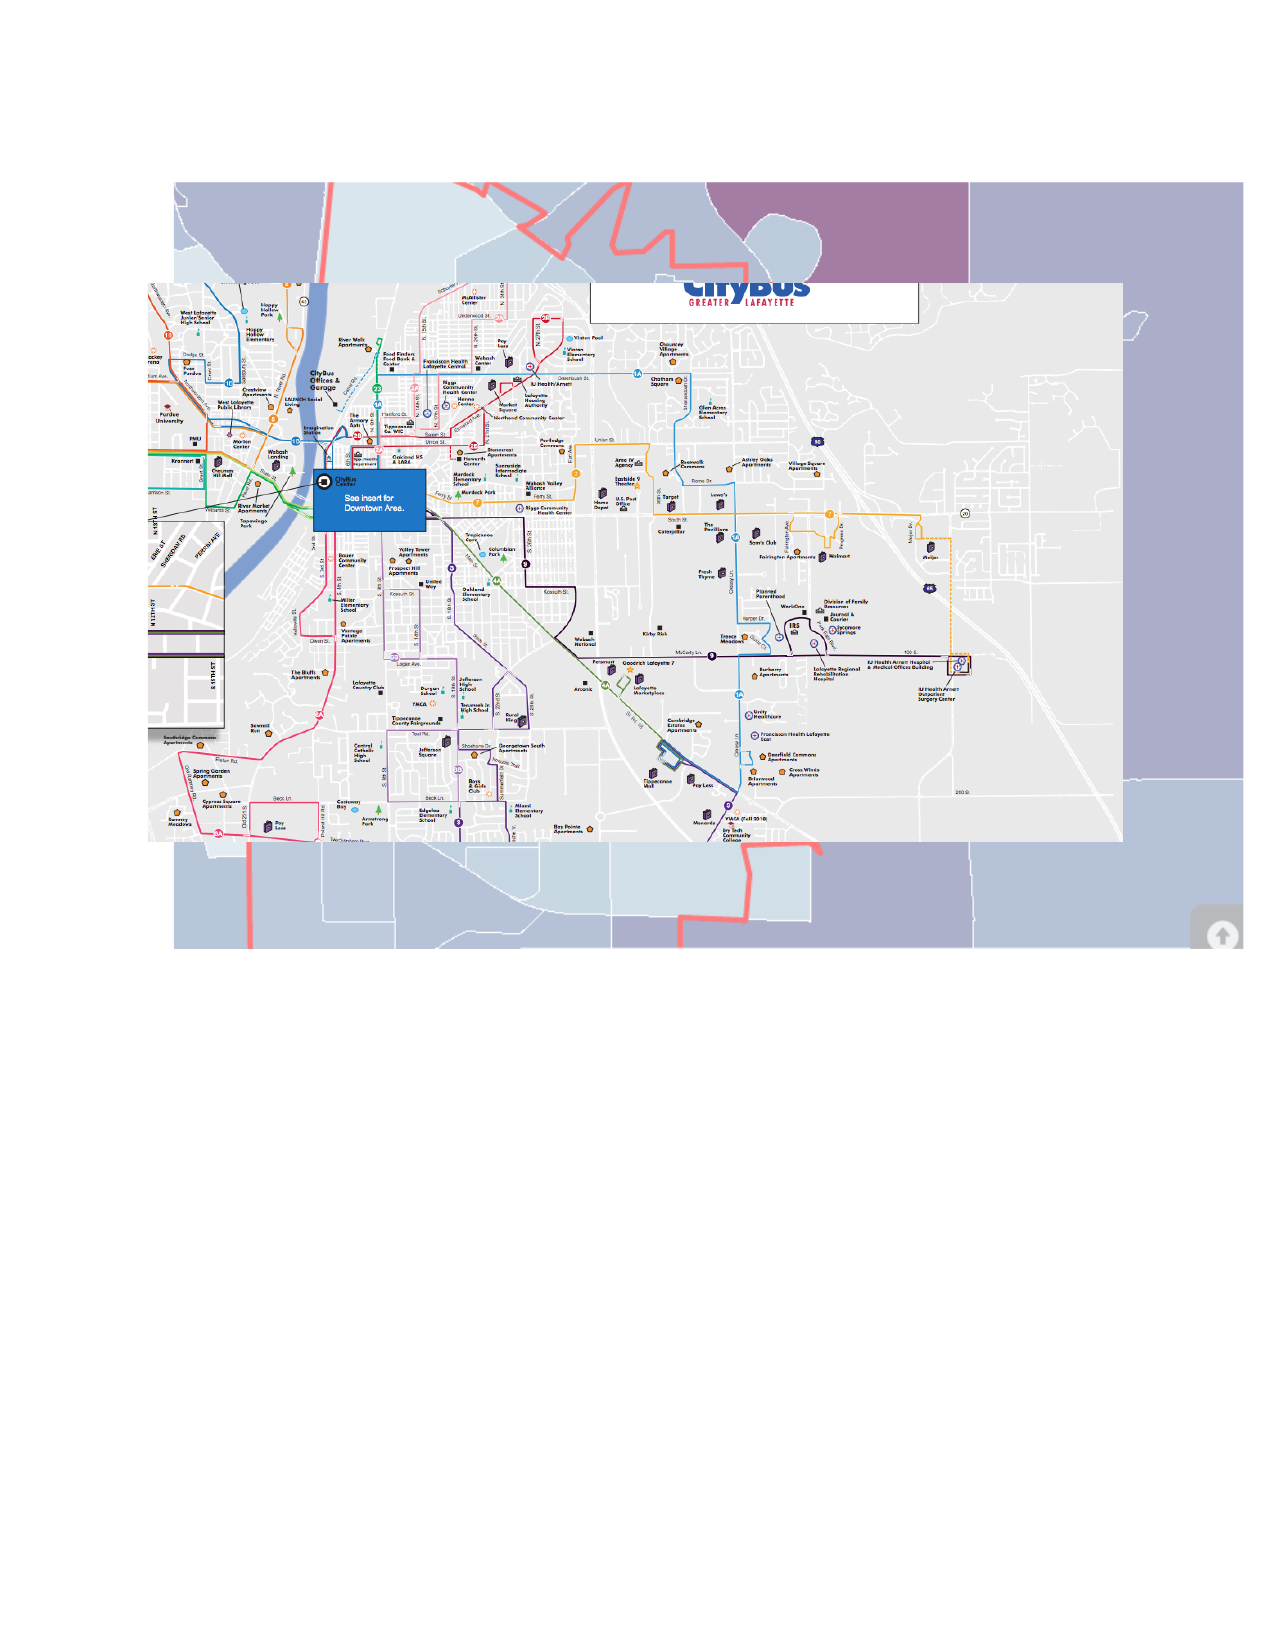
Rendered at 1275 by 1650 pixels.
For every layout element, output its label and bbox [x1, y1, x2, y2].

picture [147, 181, 1244, 949]
